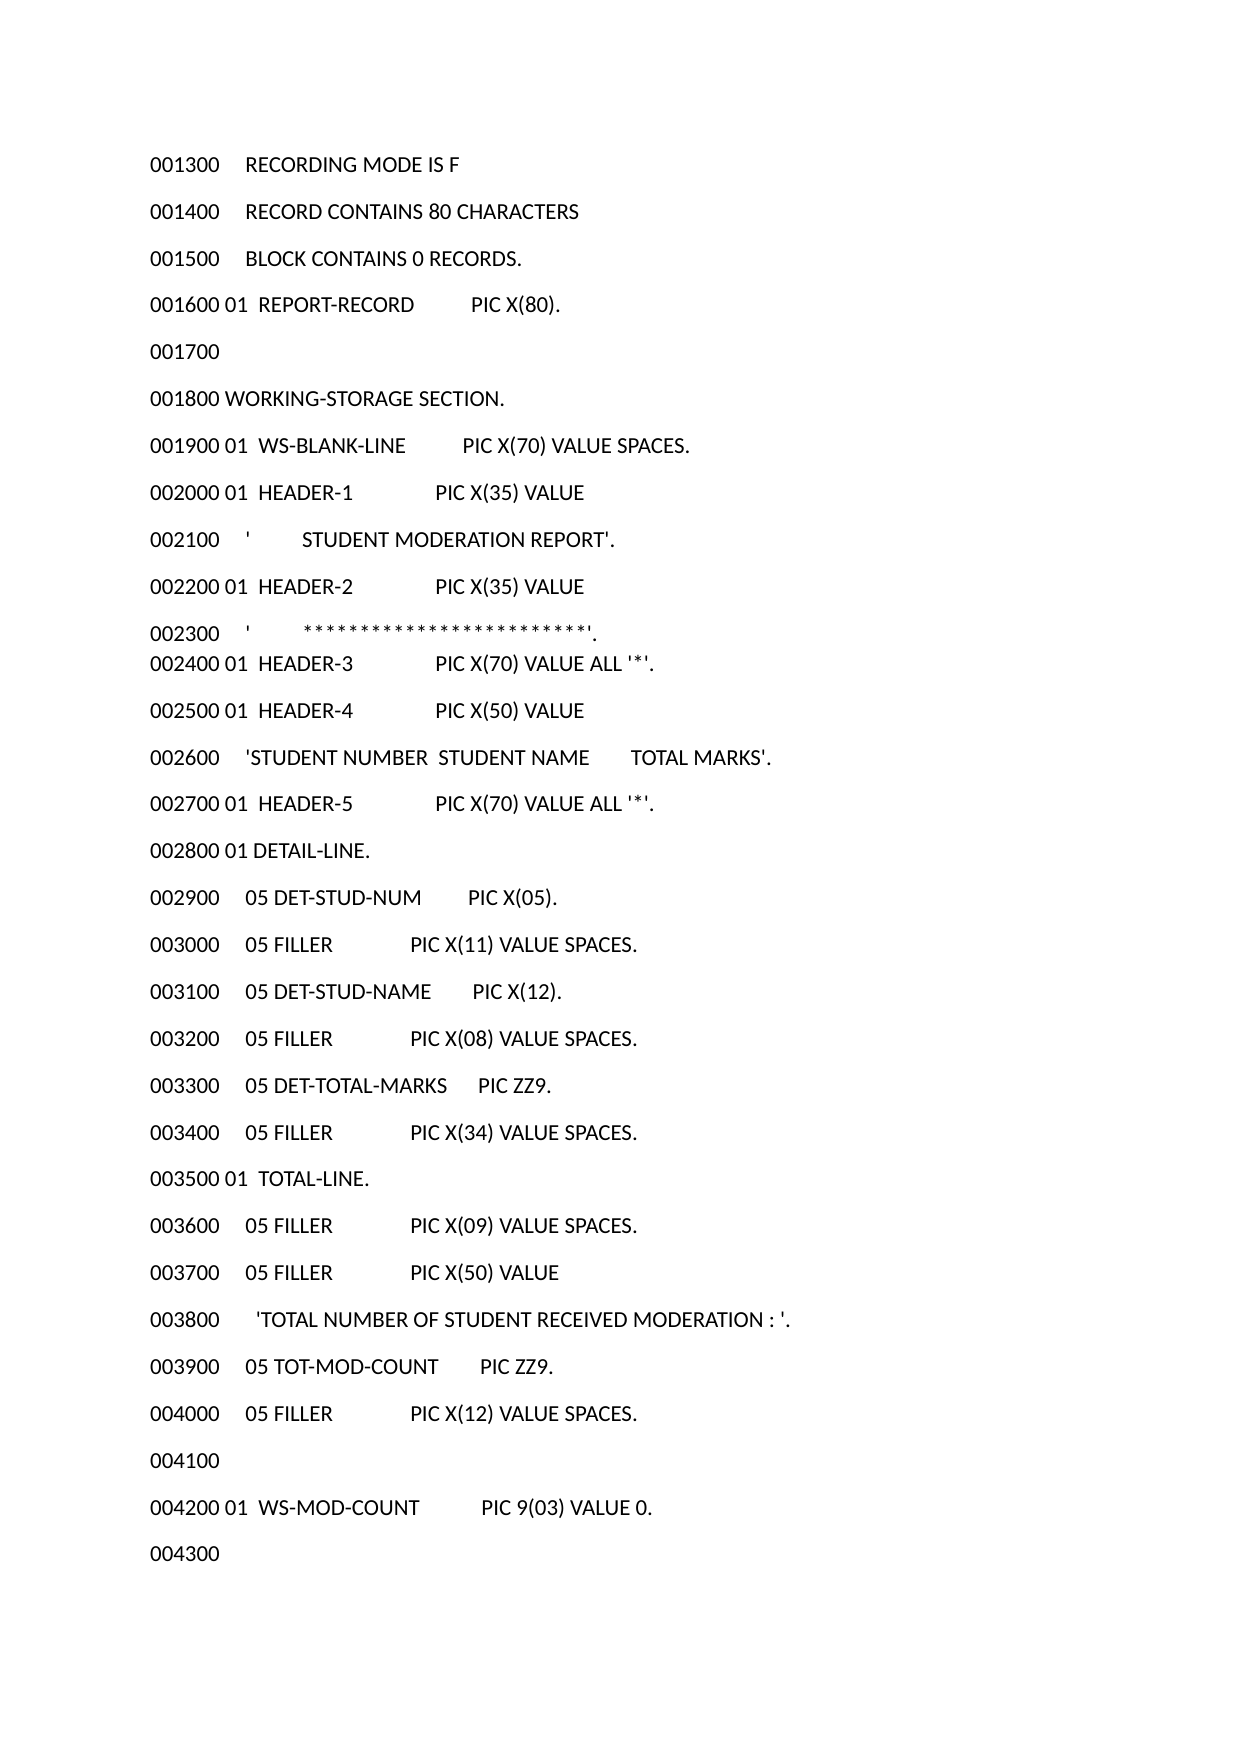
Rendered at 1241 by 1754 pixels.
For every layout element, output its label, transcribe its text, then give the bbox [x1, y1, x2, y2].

text 002600 'STUDENT NUMBER STUDENT NAME TOTAL MARKS'. [150, 743, 1090, 771]
text 001800 WORKING-STORAGE SECTION. [150, 384, 1090, 412]
text 003800 'TOTAL NUMBER OF STUDENT RECEIVED MODERATION : '. [150, 1305, 1090, 1333]
text 003100 05 DET-STUD-NAME PIC X(12). [150, 977, 1090, 1005]
text 002300 ' *************************'. 002400 01 HEADER-3 PIC X(70) VALUE ALL '*'. [150, 619, 1090, 677]
text 001600 01 REPORT-RECORD PIC X(80). [150, 291, 1090, 319]
text 003600 05 FILLER PIC X(09) VALUE SPACES. [150, 1211, 1090, 1239]
text 002200 01 HEADER-2 PIC X(35) VALUE [150, 572, 1090, 600]
text 001400 RECORD CONTAINS 80 CHARACTERS [150, 197, 1090, 225]
text 002800 01 DETAIL-LINE. [150, 836, 1090, 864]
text 004300 [150, 1539, 1090, 1568]
text 003300 05 DET-TOTAL-MARKS PIC ZZ9. [150, 1071, 1090, 1099]
text 001700 [150, 337, 1090, 366]
text 002900 05 DET-STUD-NUM PIC X(05). [150, 883, 1090, 911]
text 002000 01 HEADER-1 PIC X(35) VALUE [150, 478, 1090, 506]
text 001900 01 WS-BLANK-LINE PIC X(70) VALUE SPACES. [150, 431, 1090, 459]
text 003000 05 FILLER PIC X(11) VALUE SPACES. [150, 930, 1090, 958]
text 004100 [150, 1446, 1090, 1474]
text 001500 BLOCK CONTAINS 0 RECORDS. [150, 244, 1090, 272]
text 003900 05 TOT-MOD-COUNT PIC ZZ9. [150, 1352, 1090, 1380]
text 003700 05 FILLER PIC X(50) VALUE [150, 1258, 1090, 1286]
text 003200 05 FILLER PIC X(08) VALUE SPACES. [150, 1024, 1090, 1052]
text 002700 01 HEADER-5 PIC X(70) VALUE ALL '*'. [150, 789, 1090, 818]
text 002100 ' STUDENT MODERATION REPORT'. [150, 525, 1090, 553]
text 002500 01 HEADER-4 PIC X(50) VALUE [150, 696, 1090, 724]
text 001300 RECORDING MODE IS F [150, 150, 1090, 178]
text 004200 01 WS-MOD-COUNT PIC 9(03) VALUE 0. [150, 1493, 1090, 1521]
text 003400 05 FILLER PIC X(34) VALUE SPACES. [150, 1118, 1090, 1146]
text 004000 05 FILLER PIC X(12) VALUE SPACES. [150, 1399, 1090, 1427]
text 003500 01 TOTAL-LINE. [150, 1164, 1090, 1193]
